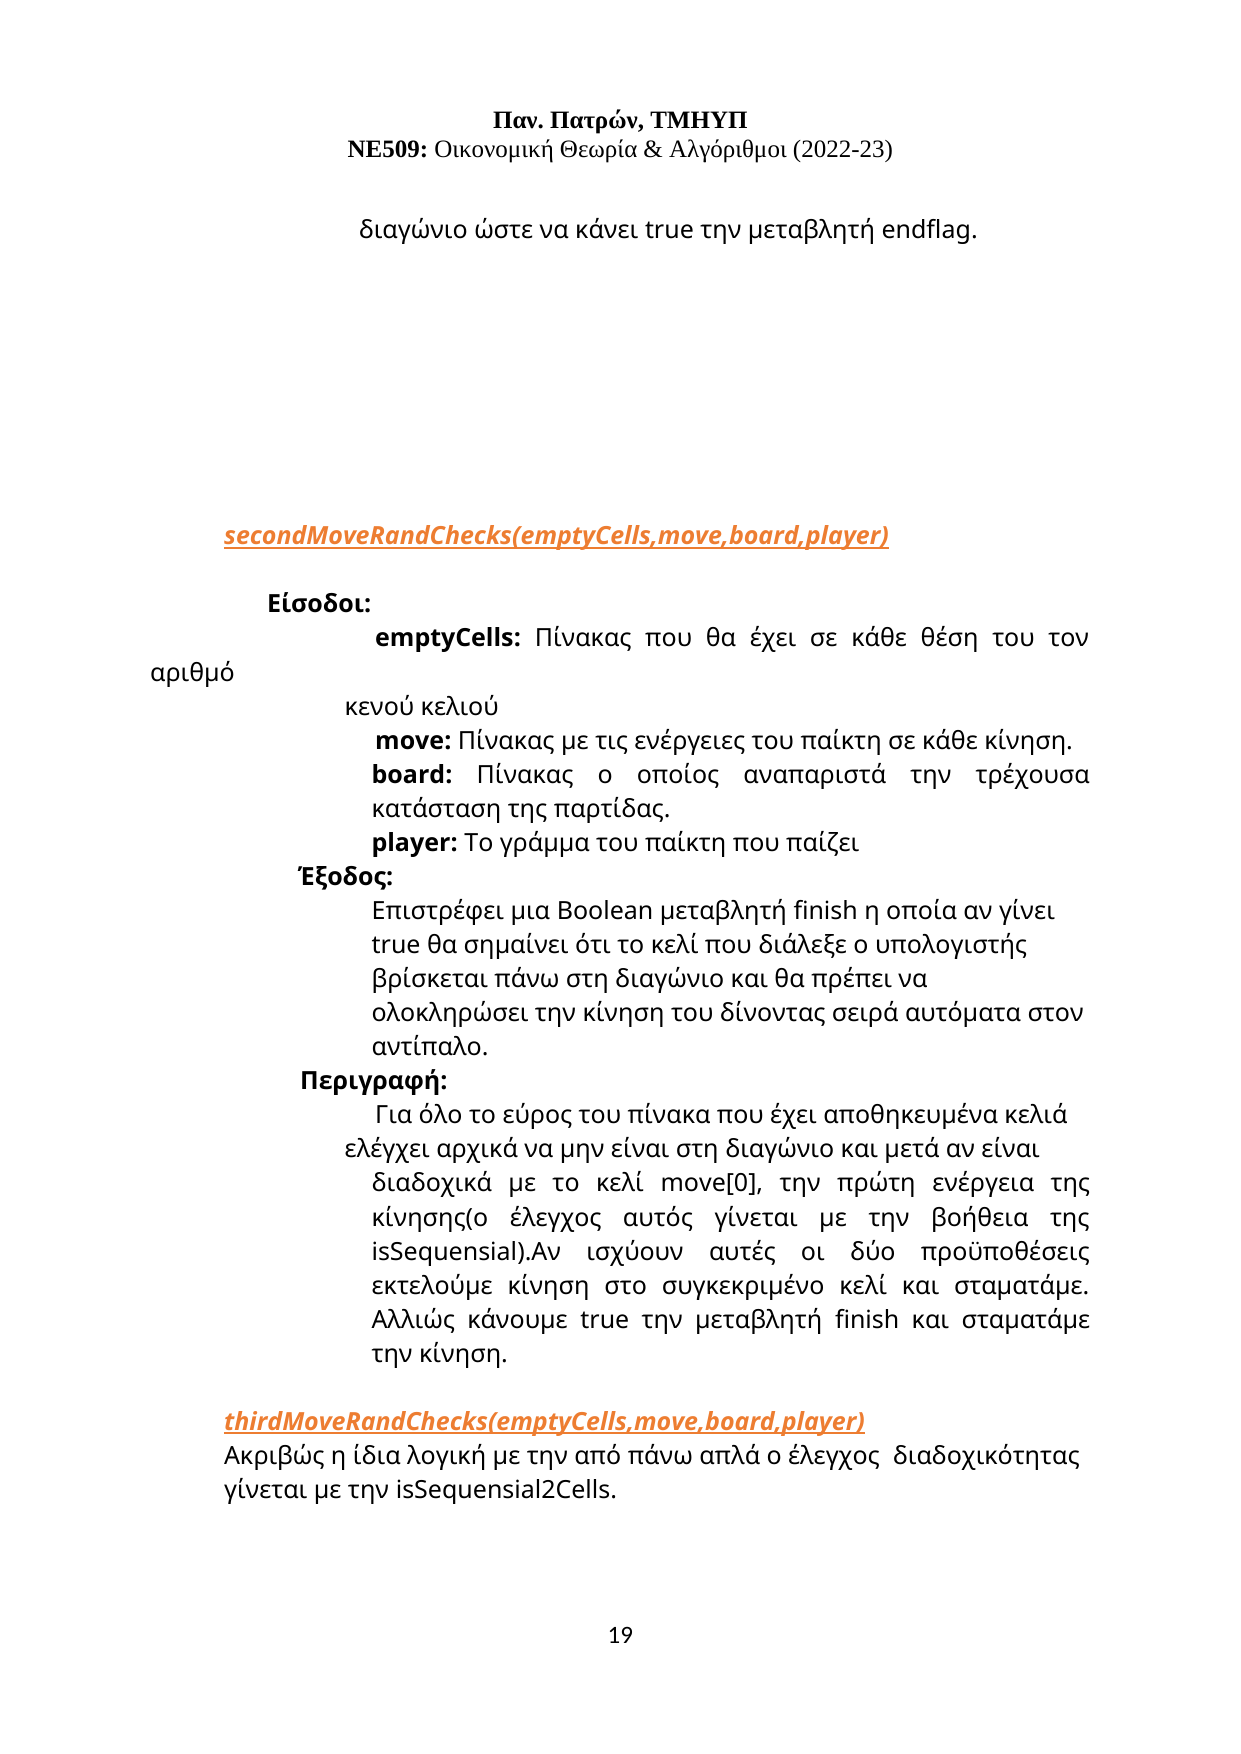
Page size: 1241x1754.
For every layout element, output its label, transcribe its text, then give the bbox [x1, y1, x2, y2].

text Έξοδος: [298, 858, 1090, 893]
text move: Πίνακας με τις ενέργειες του παίκτη σε κάθε κίνηση. [371, 722, 1090, 756]
text ελέγχει αρχικά να μην είναι στη διαγώνιο και μετά αν είναι [150, 1131, 1090, 1165]
text διαγώνιο ώστε να κάνει true την μεταβλητή endflag. [150, 211, 1090, 245]
text κενού κελιού [150, 688, 1090, 722]
text Ακριβώς η ίδια λογική με την από πάνω απλά ο έλεγχος διαδοχικότητας γίνεται με την isSequensial2Cells. [224, 1438, 1090, 1506]
text διαδοχικά με το κελί move[0], την πρώτη ενέργεια της κίνησης(ο έλεγχος αυτός γίνεται με την βοήθεια της isSequensial).Αν ισχύουν αυτές οι δύο προϋποθέσεις εκτελούμε κίνηση στο συγκεκριμένο κελί και σταματάμε. Αλλιώς κάνουμε true την μεταβλητή finish και σταματάμε την κίνηση. [371, 1165, 1090, 1369]
text Περιγραφή: [150, 1063, 1090, 1097]
text player: Το γράμμα του παίκτη που παίζει [371, 824, 1090, 858]
text board: Πίνακας ο οποίος αναπαριστά την τρέχουσα κατάσταση της παρτίδας. [371, 756, 1090, 824]
text emptyCells: Πίνακας που θα έχει σε κάθε θέση του τον αριθμό [150, 620, 1090, 688]
text Για όλο το εύρος του πίνακα που έχει αποθηκευμένα κελιά [150, 1097, 1090, 1131]
text secondMoveRandChecks(emptyCells,move,board,player) [224, 518, 1090, 552]
text Επιστρέφει μια Boolean μεταβλητή finish η οποία αν γίνει true θα σημαίνει ότι το κελί που διάλεξε ο υπολογιστής βρίσκεται πάνω στη διαγώνιο και θα πρέπει να ολοκληρώσει την κίνηση του δίνοντας σειρά αυτόματα στον αντίπαλο. [371, 893, 1090, 1063]
text Είσοδοι: [150, 586, 1090, 620]
text thirdMoveRandChecks(emptyCells,move,board,player) [224, 1403, 1090, 1438]
